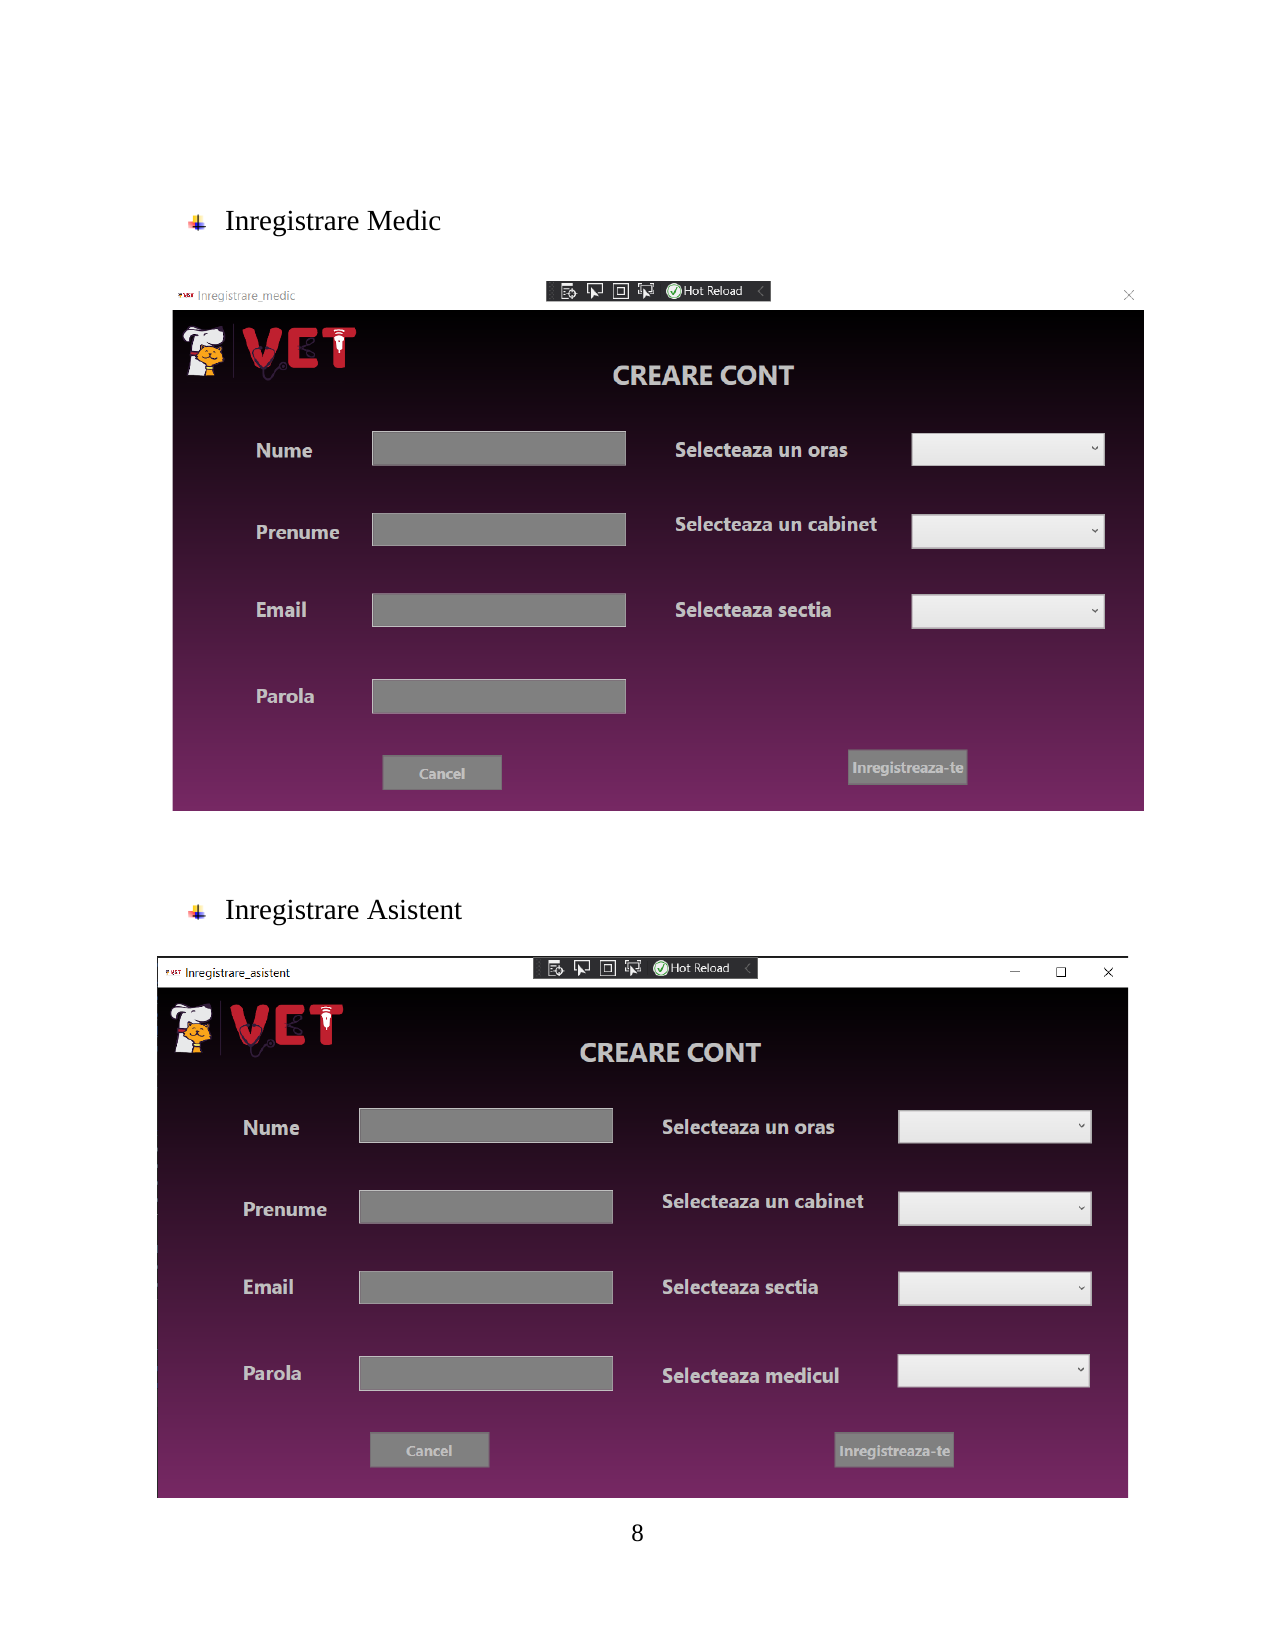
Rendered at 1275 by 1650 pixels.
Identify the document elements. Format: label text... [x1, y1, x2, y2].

picture [188, 903, 206, 920]
list Inregistrare Medic [187, 203, 1125, 236]
picture [156, 956, 1128, 1497]
picture [171, 281, 1144, 810]
list Inregistrare Asistent [187, 892, 1125, 926]
picture [188, 213, 206, 231]
